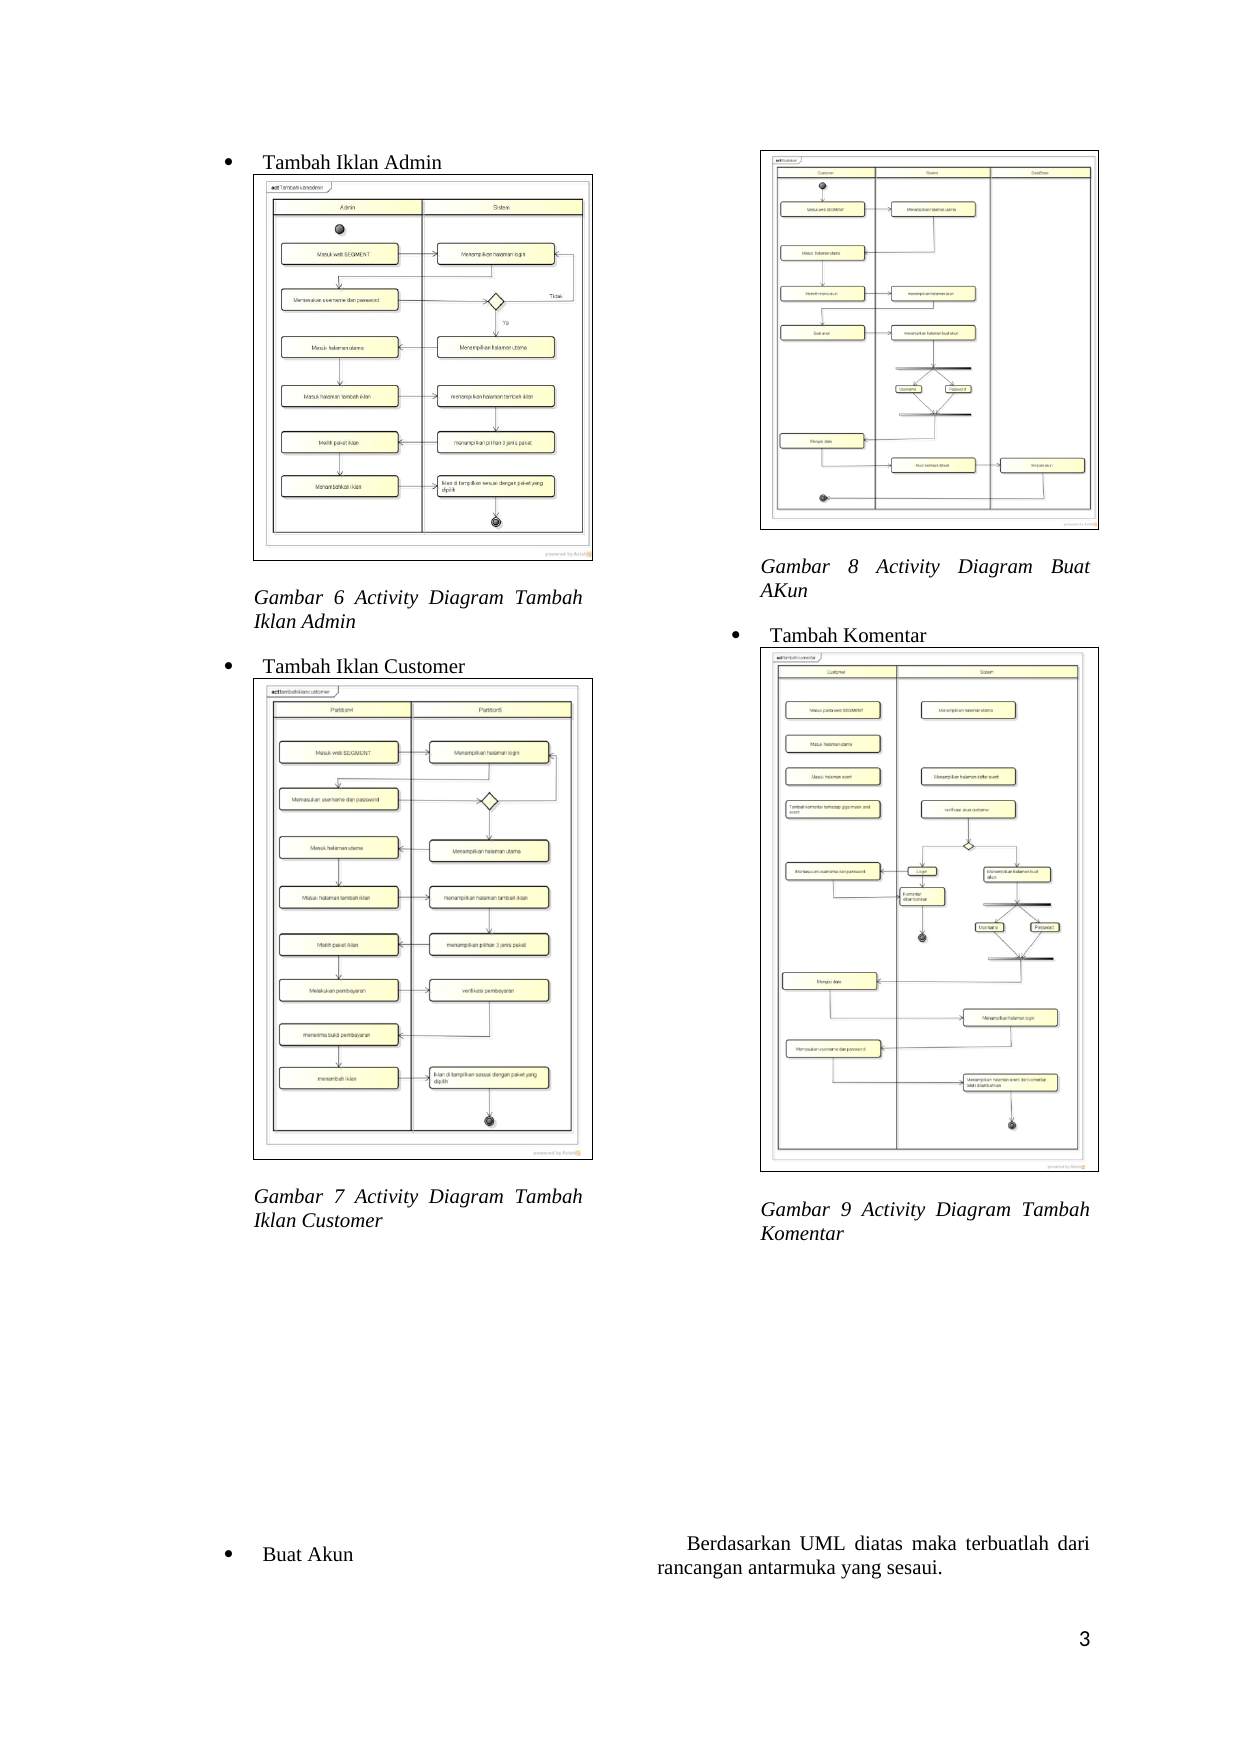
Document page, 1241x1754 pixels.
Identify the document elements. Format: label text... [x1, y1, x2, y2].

list Tambah Iklan Admin [225, 150, 583, 174]
text Gambar 7 Activity Diagram Tambah Iklan Customer [253, 1184, 583, 1232]
list Tambah Komentar [732, 623, 1090, 647]
text Gambar 8 Activity Diagram Buat AKun [760, 554, 1090, 602]
text Gambar 6 Activity Diagram Tambah Iklan Admin [253, 585, 583, 633]
text Berdasarkan UML diatas maka terbuatlah dari rancangan antarmuka yang sesaui. [657, 1531, 1090, 1579]
picture [262, 681, 582, 1157]
list Tambah Iklan Customer [225, 654, 583, 678]
text Gambar 9 Activity Diagram Tambah Komentar [760, 1197, 1090, 1245]
list Buat Akun [225, 1541, 583, 1566]
picture [262, 177, 592, 558]
picture [769, 153, 1098, 527]
picture [769, 650, 1086, 1170]
